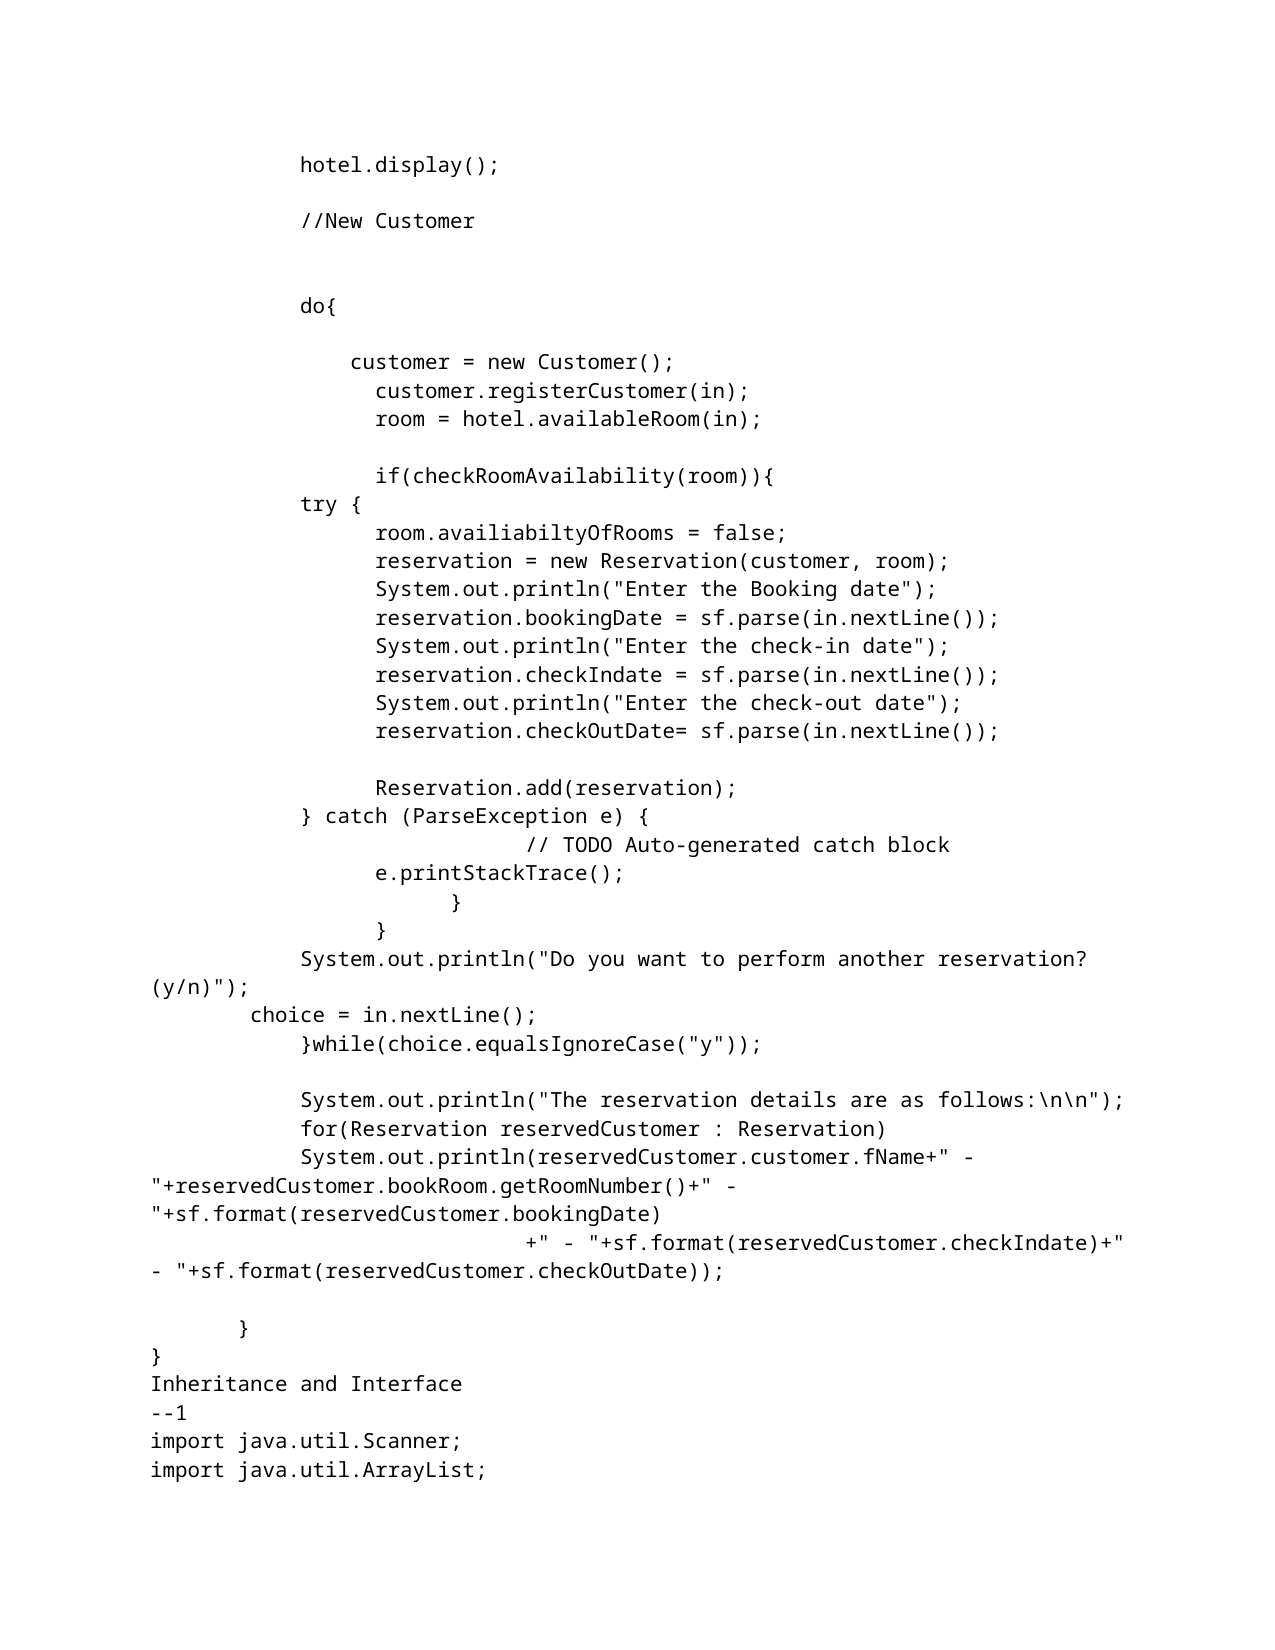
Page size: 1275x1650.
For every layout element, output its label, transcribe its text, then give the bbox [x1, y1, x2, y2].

text }while(choice.equalsIgnoreCase("y")); [150, 1029, 1125, 1057]
text import java.util.ArrayList; [150, 1455, 1125, 1483]
text } catch (ParseException e) { [150, 802, 1125, 830]
text try { [150, 489, 1125, 518]
text System.out.println("The reservation details are as follows:\n\n"); [150, 1086, 1125, 1114]
text room.availiabiltyOfRooms = false; [150, 518, 1125, 546]
text reservation.bookingDate = sf.parse(in.nextLine()); [150, 603, 1125, 631]
text if(checkRoomAvailability(room)){ [150, 461, 1125, 489]
text System.out.println("Enter the check-in date"); [150, 631, 1125, 660]
text } [150, 1313, 1125, 1341]
text } [150, 915, 1125, 944]
text Reservation.add(reservation); [150, 773, 1125, 802]
text for(Reservation reservedCustomer : Reservation) [150, 1114, 1125, 1142]
text --1 [150, 1398, 1125, 1426]
text e.printStackTrace(); [150, 858, 1125, 887]
text customer.registerCustomer(in); [150, 376, 1125, 404]
text import java.util.Scanner; [150, 1426, 1125, 1455]
text hotel.display(); [150, 150, 1125, 178]
text do{ [150, 291, 1125, 319]
text customer = new Customer(); [150, 347, 1125, 376]
text reservation.checkOutDate= sf.parse(in.nextLine()); [150, 717, 1125, 745]
text //New Customer [150, 206, 1125, 235]
text room = hotel.availableRoom(in); [150, 404, 1125, 433]
text System.out.println("Enter the check-out date"); [150, 688, 1125, 717]
text } [150, 1341, 1125, 1369]
text reservation.checkIndate = sf.parse(in.nextLine()); [150, 660, 1125, 688]
text +" - "+sf.format(reservedCustomer.checkIndate)+" - "+sf.format(reservedCustomer.checkOutDate)); [150, 1228, 1125, 1284]
text System.out.println("Do you want to perform another reservation?(y/n)"); [150, 944, 1125, 1001]
text } [150, 887, 1125, 915]
text Inheritance and Interface [150, 1369, 1125, 1398]
text choice = in.nextLine(); [150, 1001, 1125, 1029]
text // TODO Auto-generated catch block [150, 830, 1125, 858]
text reservation = new Reservation(customer, room); [150, 546, 1125, 574]
text System.out.println("Enter the Booking date"); [150, 574, 1125, 603]
text System.out.println(reservedCustomer.customer.fName+" - "+reservedCustomer.bookRoom.getRoomNumber()+" - "+sf.format(reservedCustomer.bookingDate) [150, 1142, 1125, 1228]
